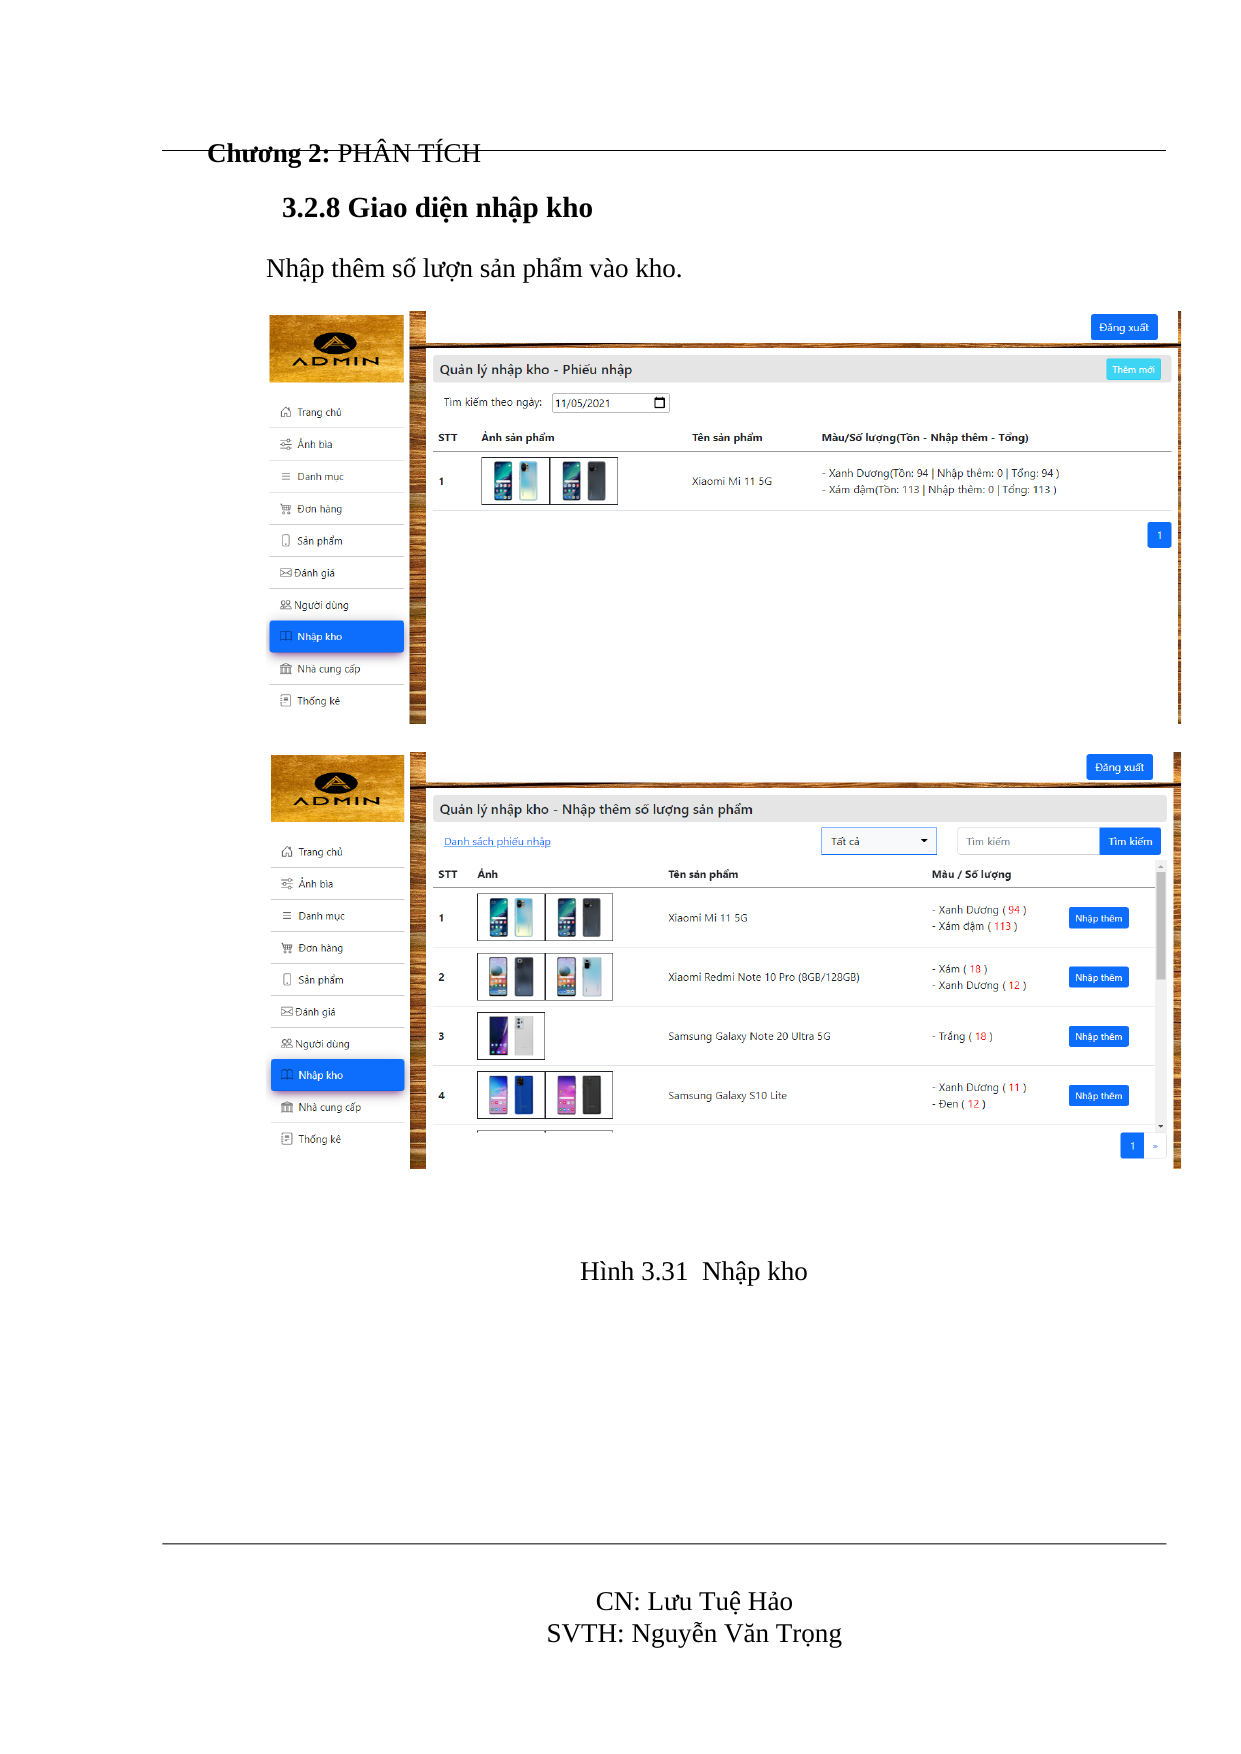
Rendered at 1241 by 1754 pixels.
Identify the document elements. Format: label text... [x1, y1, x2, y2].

text Nhập thêm số lượn sản phẩm vào kho. [207, 252, 1122, 284]
picture [265, 752, 1182, 1169]
picture [265, 311, 1182, 724]
subtitle Giao diện nhập kho [282, 190, 1122, 223]
